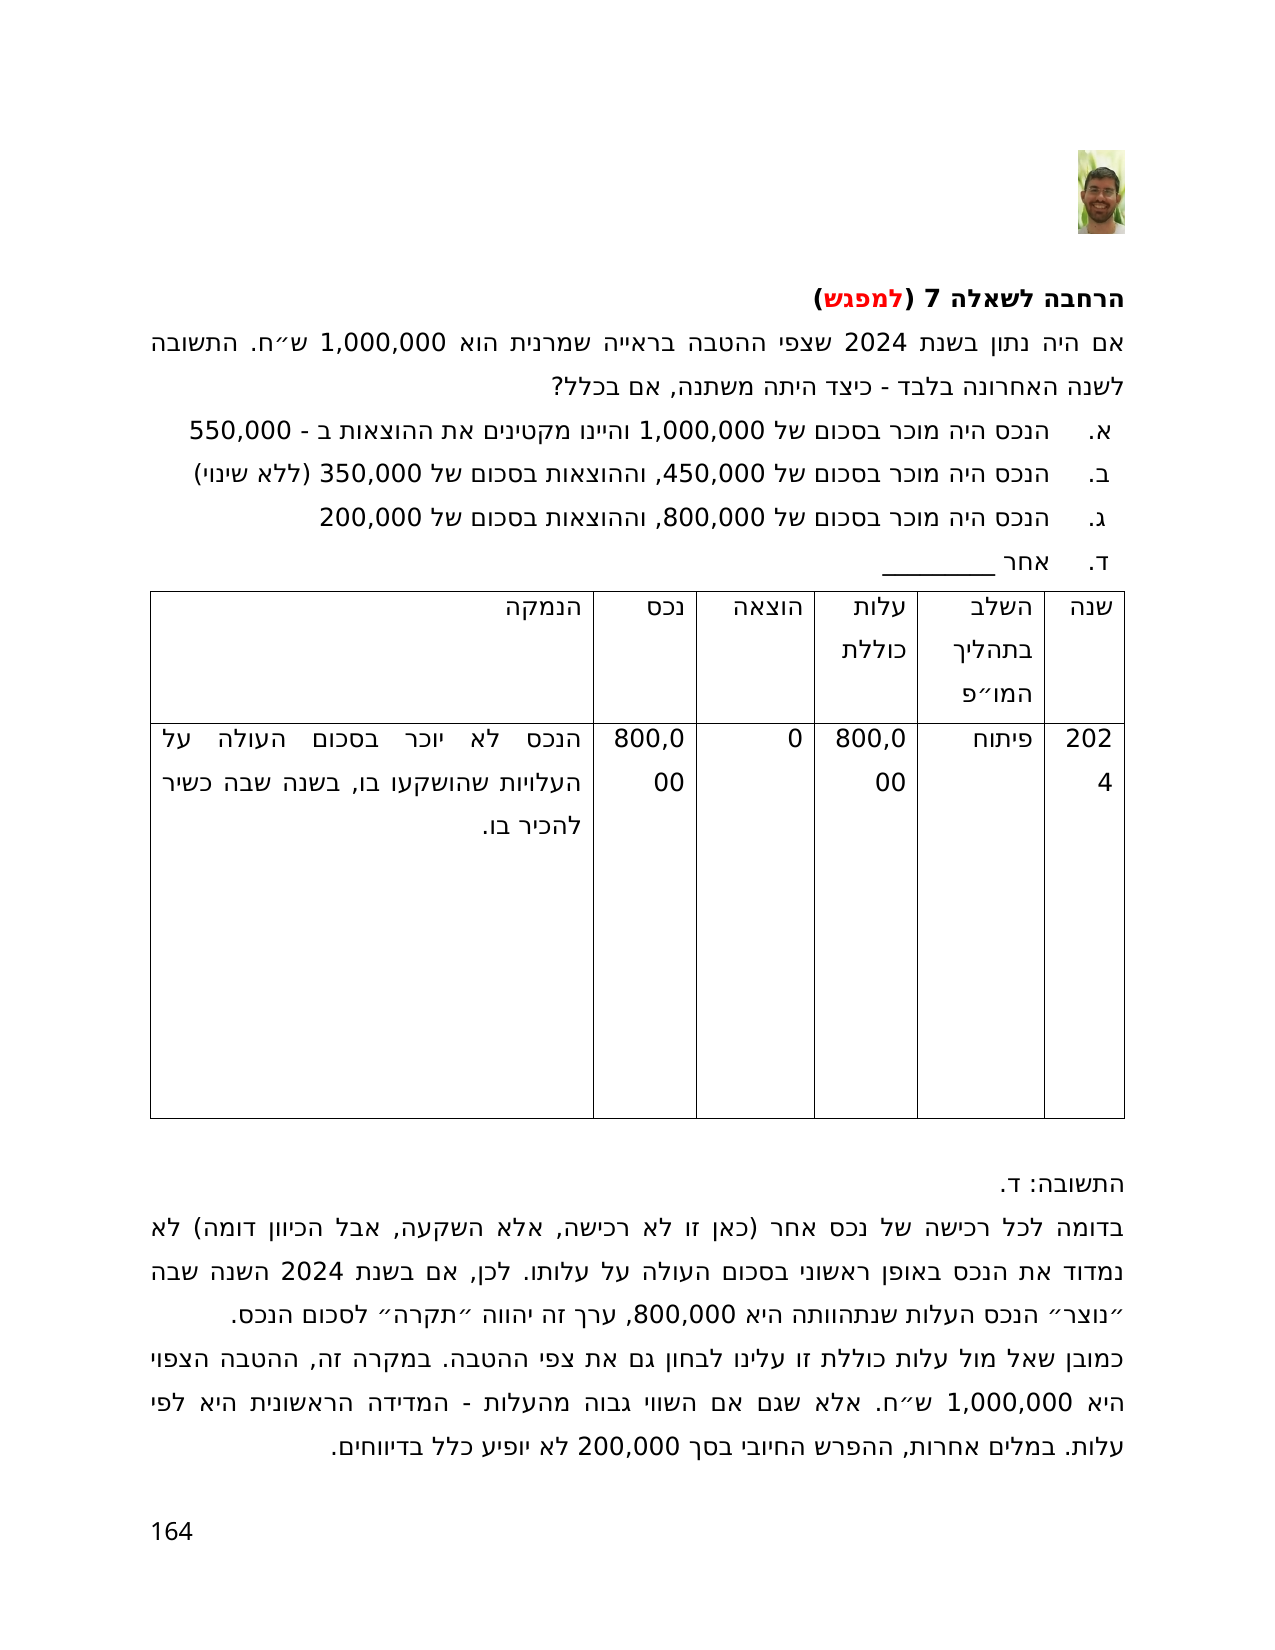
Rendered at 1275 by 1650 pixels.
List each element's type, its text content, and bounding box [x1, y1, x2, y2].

text אם היה נתון בשנת 2024 שצפי ההטבה בראייה שמרנית הוא 1,000,000 ש״ח. התשובה לשנה האחרונה בלבד - כיצד היתה משתנה, אם בכלל? [150, 328, 1125, 401]
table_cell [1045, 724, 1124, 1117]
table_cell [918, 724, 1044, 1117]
text בדומה לכל רכישה של נכס אחר (כאן זו לא רכישה, אלא השקעה, אבל הכיוון דומה) לא נמדוד את הנכס באופן ראשוני בסכום העולה על עלותו. לכן, אם בשנת 2024 השנה שבה ״נוצר״ הנכס העלות שנתהוותה היא 800,000, ערך זה יהווה ״תקרה״ לסכום הנכס. [150, 1213, 1125, 1330]
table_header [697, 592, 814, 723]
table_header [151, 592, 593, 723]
text הרחבה לשאלה 7 (למפגש) [150, 285, 1125, 314]
list הנכס היה מוכר בסכום של 800,000, וההוצאות בסכום של 200,000 [150, 503, 1087, 533]
text התשובה: ד. [150, 1169, 1125, 1199]
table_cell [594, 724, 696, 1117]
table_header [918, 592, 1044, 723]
list הנכס היה מוכר בסכום של 1,000,000 והיינו מקטינים את ההוצאות ב - 550,000 [150, 416, 1087, 445]
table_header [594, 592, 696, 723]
list הנכס היה מוכר בסכום של 450,000, וההוצאות בסכום של 350,000 (ללא שינוי) [150, 460, 1087, 489]
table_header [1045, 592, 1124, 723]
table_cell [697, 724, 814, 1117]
list אחר _________ [150, 547, 1087, 576]
picture [1078, 150, 1125, 234]
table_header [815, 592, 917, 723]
text כמובן שאל מול עלות כוללת זו עלינו לבחון גם את צפי ההטבה. במקרה זה, ההטבה הצפוי היא 1,000,000 ש״ח. אלא שגם אם השווי גבוה מהעלות - המדידה הראשונית היא לפי עלות. במלים אחרות, ההפרש החיובי בסך 200,000 לא יופיע כלל בדיווחים. [150, 1344, 1125, 1461]
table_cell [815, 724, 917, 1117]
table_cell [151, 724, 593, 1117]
